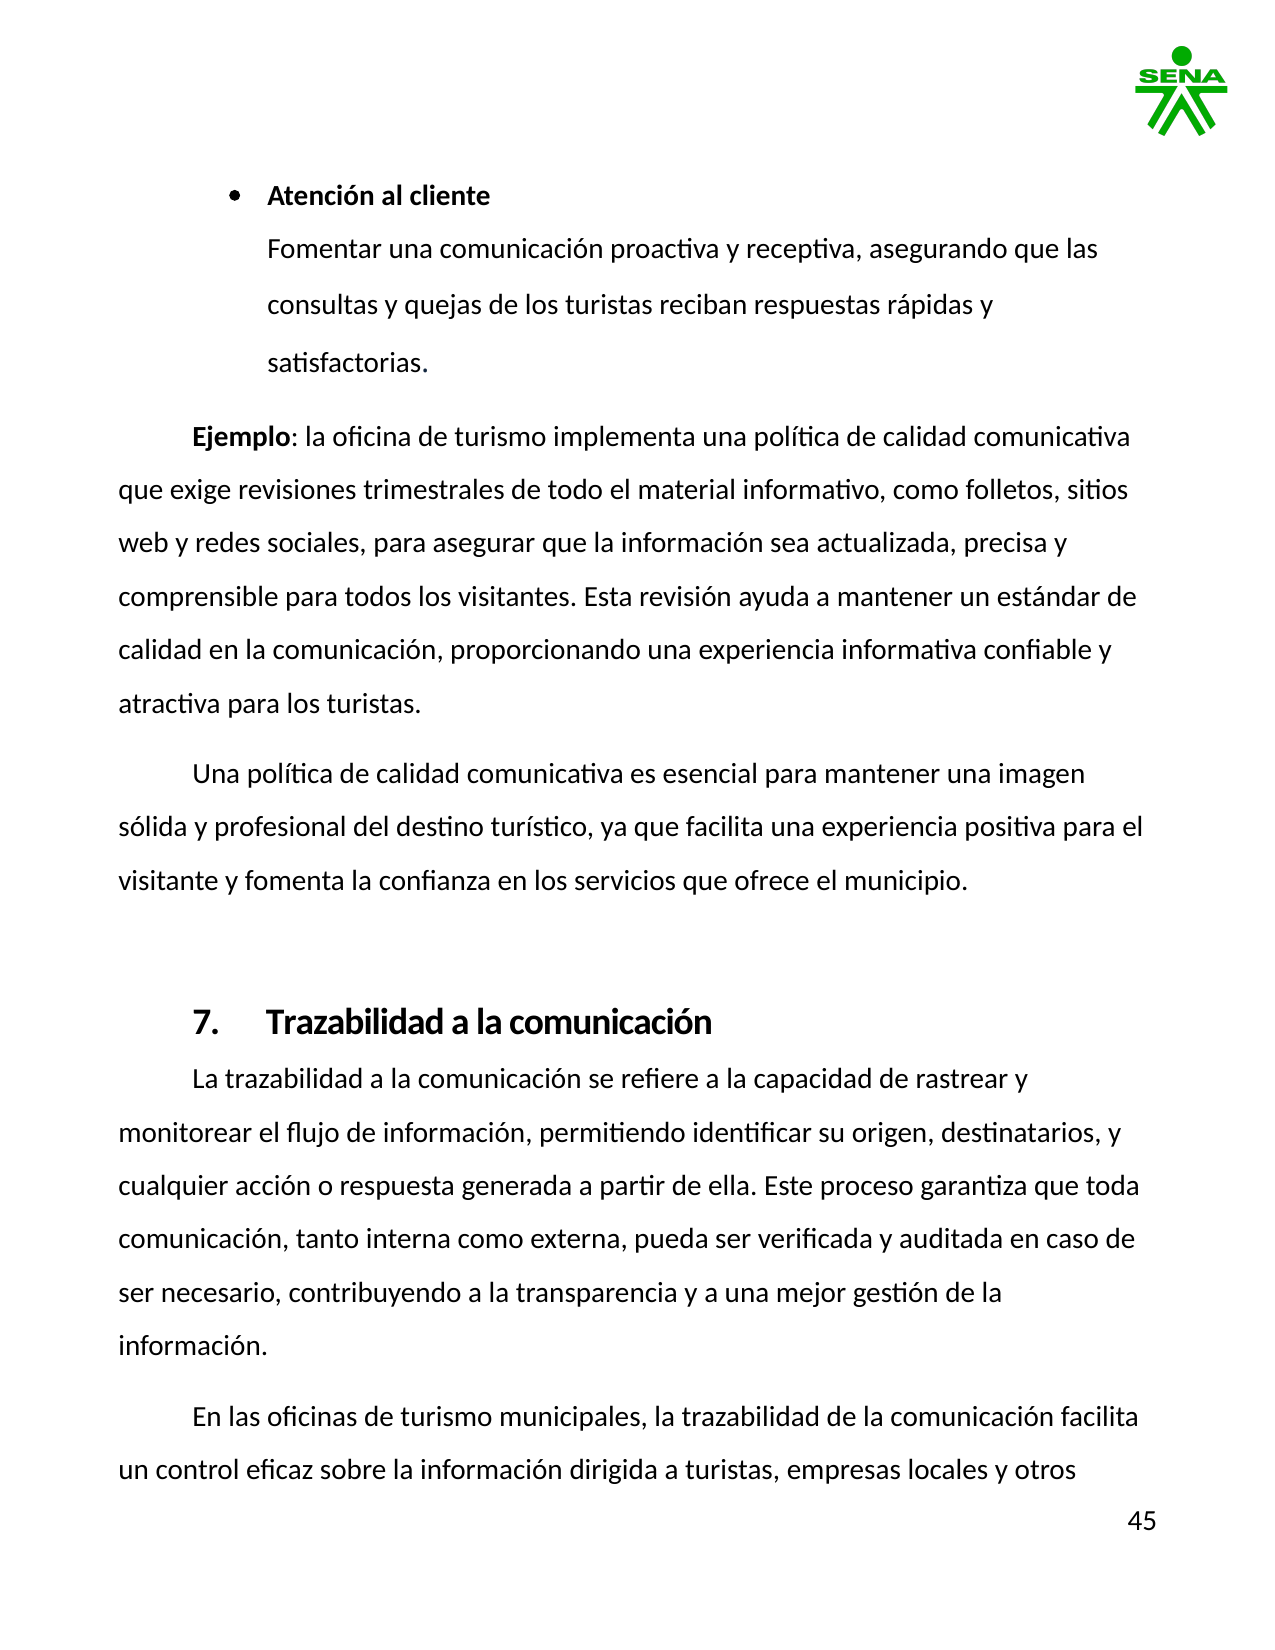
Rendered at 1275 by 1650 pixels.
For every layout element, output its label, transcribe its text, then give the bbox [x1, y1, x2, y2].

subtitle Trazabilidad a la comunicación [118, 998, 1157, 1044]
text Una política de calidad comunicativa es esencial para mantener una imagen sólida y profesional del destino turístico, ya que facilita una experiencia positiva para el visitante y fomenta la confianza en los servicios que ofrece el municipio. [118, 755, 1157, 897]
list Fomentar una comunicación proactiva y receptiva, asegurando que las consultas y quejas de los turistas reciban respuestas rápidas y satisfactorias. [267, 231, 1157, 381]
picture [1135, 46, 1228, 136]
list Atención al cliente [229, 177, 1157, 213]
text La trazabilidad a la comunicación se refiere a la capacidad de rastrear y monitorear el flujo de información, permitiendo identificar su origen, destinatarios, y cualquier acción o respuesta generada a partir de ella. Este proceso garantiza que toda comunicación, tanto interna como externa, pueda ser verificada y auditada en caso de ser necesario, contribuyendo a la transparencia y a una mejor gestión de la información. [118, 1060, 1157, 1363]
